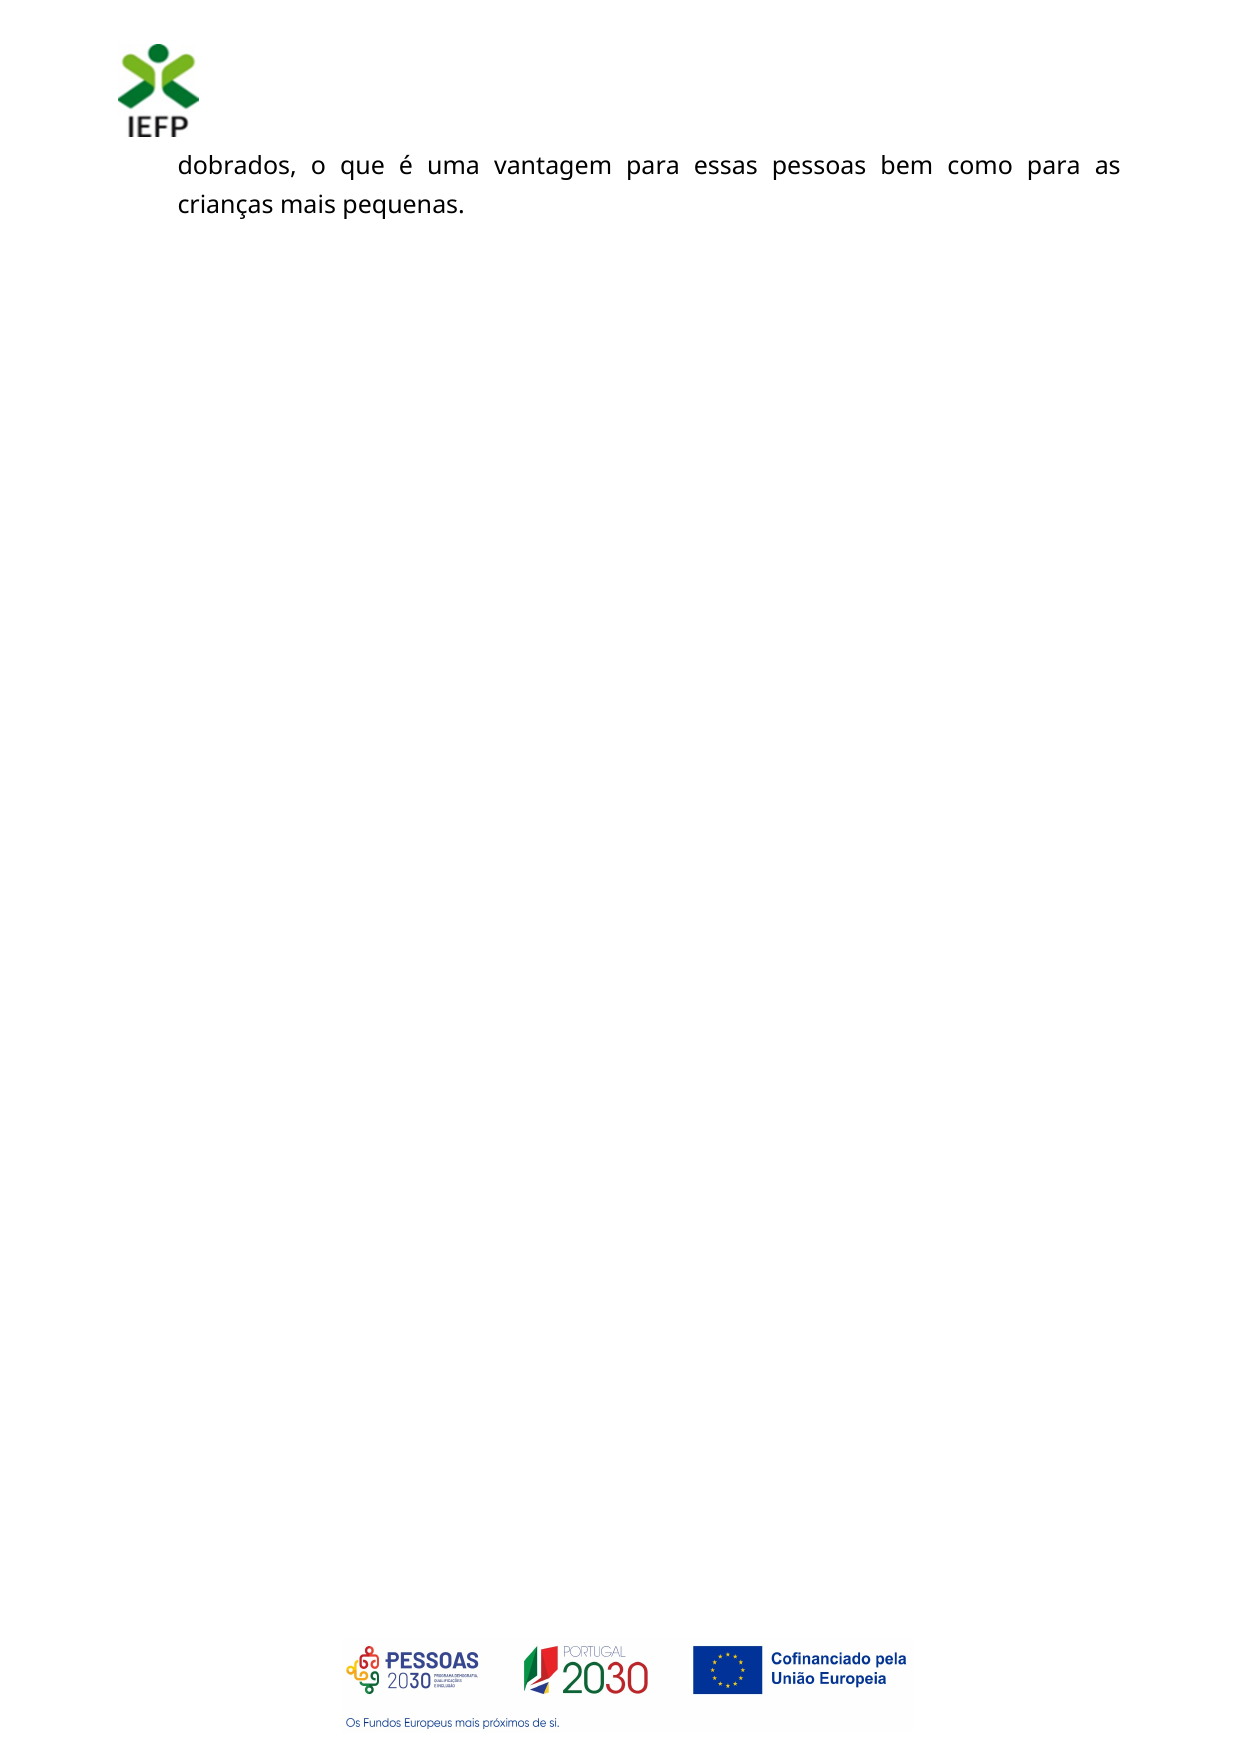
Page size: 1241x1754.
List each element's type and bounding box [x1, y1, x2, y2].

picture [341, 1638, 914, 1733]
picture [118, 44, 199, 137]
list [140, 148, 1122, 221]
